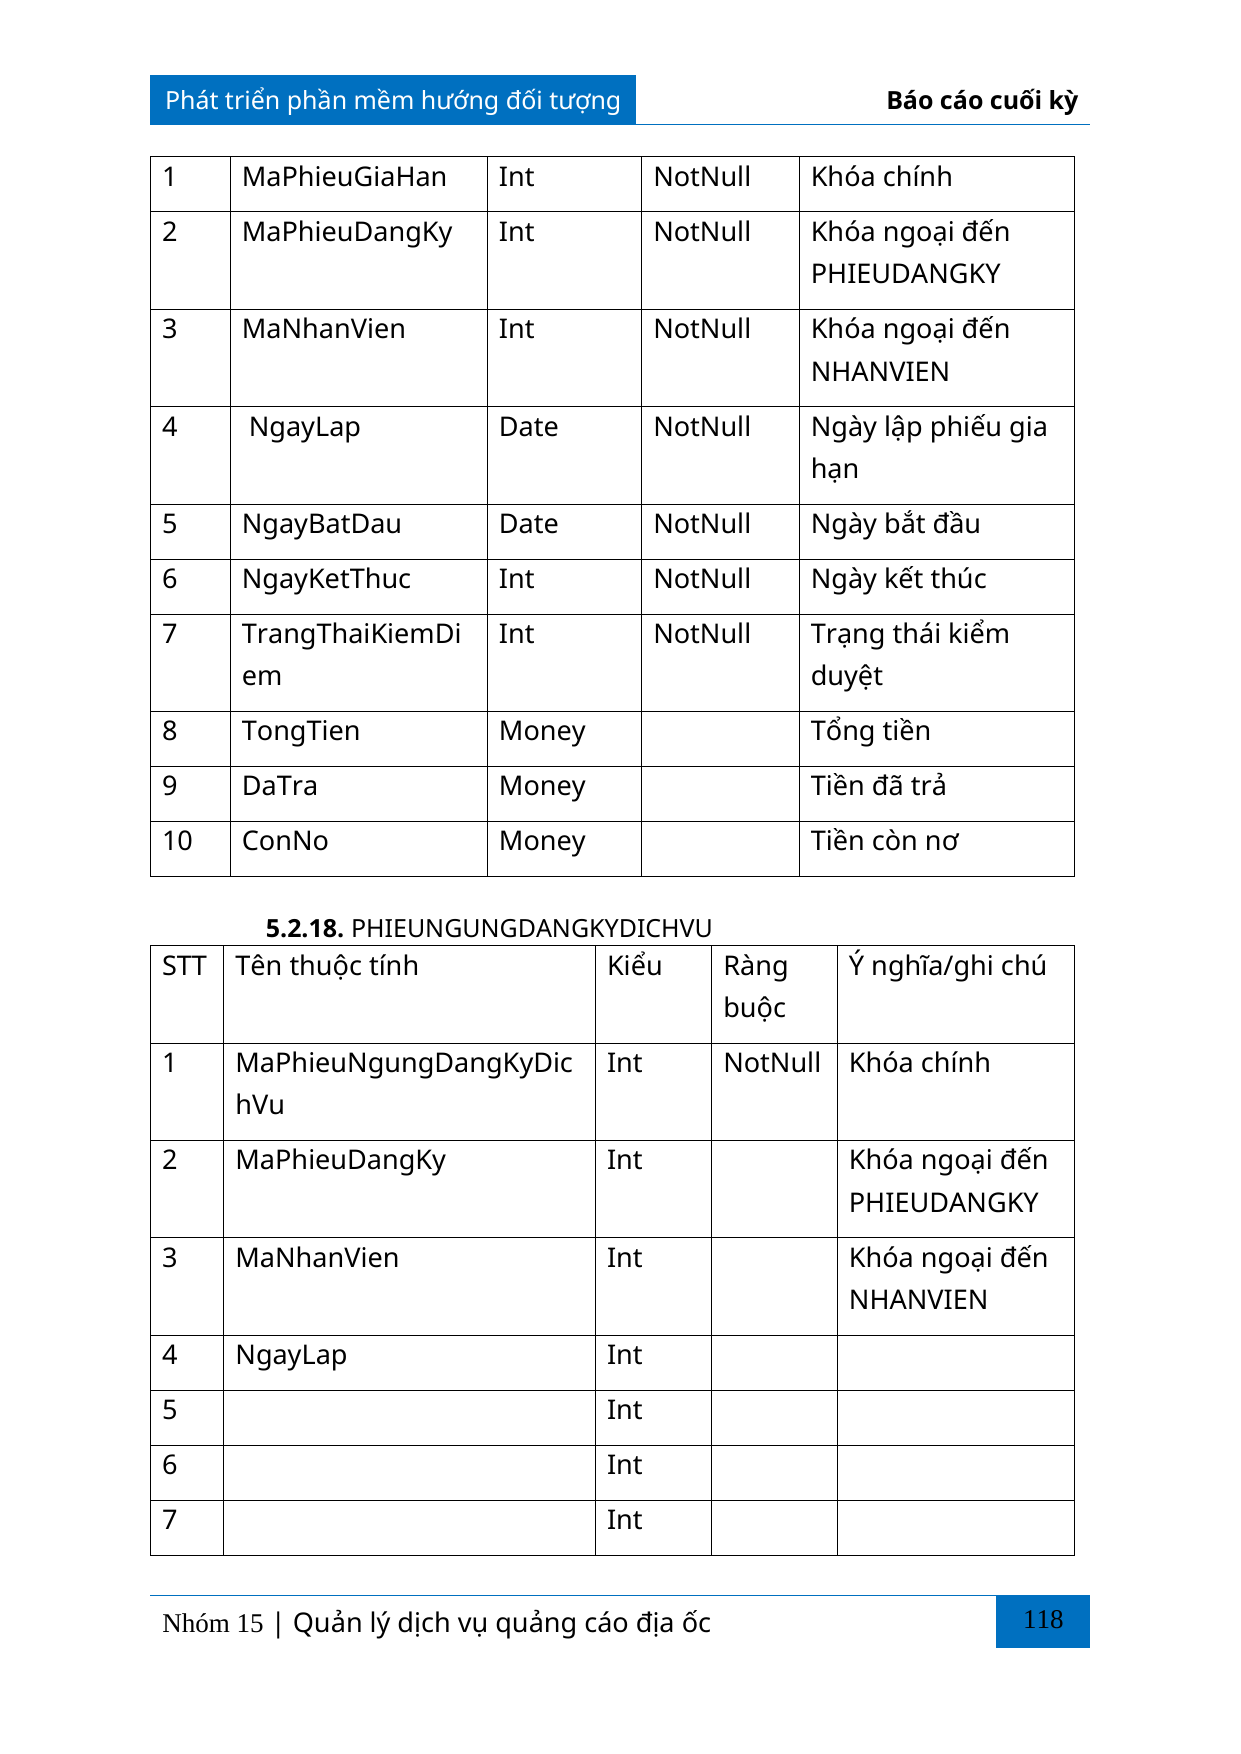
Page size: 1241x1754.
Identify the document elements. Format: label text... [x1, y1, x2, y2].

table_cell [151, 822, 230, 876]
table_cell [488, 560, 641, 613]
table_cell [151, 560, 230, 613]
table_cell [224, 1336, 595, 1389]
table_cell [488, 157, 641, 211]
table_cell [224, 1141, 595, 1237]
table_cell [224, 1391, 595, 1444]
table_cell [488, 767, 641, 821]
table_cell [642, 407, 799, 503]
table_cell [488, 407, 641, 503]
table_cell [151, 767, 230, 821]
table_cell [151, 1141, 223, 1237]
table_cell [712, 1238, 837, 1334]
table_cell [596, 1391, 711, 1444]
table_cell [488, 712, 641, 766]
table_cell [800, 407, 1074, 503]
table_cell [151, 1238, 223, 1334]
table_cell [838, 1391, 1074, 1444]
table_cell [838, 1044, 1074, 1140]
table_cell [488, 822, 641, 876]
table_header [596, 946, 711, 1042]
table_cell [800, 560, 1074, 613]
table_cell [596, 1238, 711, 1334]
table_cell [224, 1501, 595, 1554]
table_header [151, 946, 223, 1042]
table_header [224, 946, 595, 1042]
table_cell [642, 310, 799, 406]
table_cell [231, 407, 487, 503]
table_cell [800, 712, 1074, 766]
text 5.2.18. PHIEUNGUNGDANGKYDICHVU [266, 911, 1090, 945]
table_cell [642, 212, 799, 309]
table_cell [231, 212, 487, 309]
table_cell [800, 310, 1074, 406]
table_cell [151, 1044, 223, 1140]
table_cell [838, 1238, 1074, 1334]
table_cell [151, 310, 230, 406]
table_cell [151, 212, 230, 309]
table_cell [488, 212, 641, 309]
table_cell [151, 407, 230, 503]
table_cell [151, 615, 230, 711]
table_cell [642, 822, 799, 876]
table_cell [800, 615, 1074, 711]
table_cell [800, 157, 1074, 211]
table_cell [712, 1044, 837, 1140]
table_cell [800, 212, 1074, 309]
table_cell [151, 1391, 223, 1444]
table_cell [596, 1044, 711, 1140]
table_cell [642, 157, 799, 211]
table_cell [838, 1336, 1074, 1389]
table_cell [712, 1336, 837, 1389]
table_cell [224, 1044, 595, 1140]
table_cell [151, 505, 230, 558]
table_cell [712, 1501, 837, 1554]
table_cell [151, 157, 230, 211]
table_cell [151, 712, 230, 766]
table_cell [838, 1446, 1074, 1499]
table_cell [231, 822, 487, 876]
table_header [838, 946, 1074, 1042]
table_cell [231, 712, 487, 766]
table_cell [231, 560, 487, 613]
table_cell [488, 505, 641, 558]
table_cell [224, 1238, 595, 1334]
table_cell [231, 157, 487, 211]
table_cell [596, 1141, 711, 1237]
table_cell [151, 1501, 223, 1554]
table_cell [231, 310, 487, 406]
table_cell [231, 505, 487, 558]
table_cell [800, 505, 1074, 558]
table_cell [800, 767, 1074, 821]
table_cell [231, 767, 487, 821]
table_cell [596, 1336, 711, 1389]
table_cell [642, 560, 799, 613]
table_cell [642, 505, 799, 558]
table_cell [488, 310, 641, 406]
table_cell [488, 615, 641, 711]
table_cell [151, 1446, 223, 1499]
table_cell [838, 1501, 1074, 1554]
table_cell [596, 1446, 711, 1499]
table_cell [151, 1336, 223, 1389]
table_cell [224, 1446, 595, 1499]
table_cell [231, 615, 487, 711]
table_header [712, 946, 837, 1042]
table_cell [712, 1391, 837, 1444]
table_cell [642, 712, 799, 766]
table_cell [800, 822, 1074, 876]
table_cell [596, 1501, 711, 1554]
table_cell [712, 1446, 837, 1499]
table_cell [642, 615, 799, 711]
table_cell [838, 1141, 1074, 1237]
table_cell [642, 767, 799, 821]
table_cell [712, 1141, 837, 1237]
